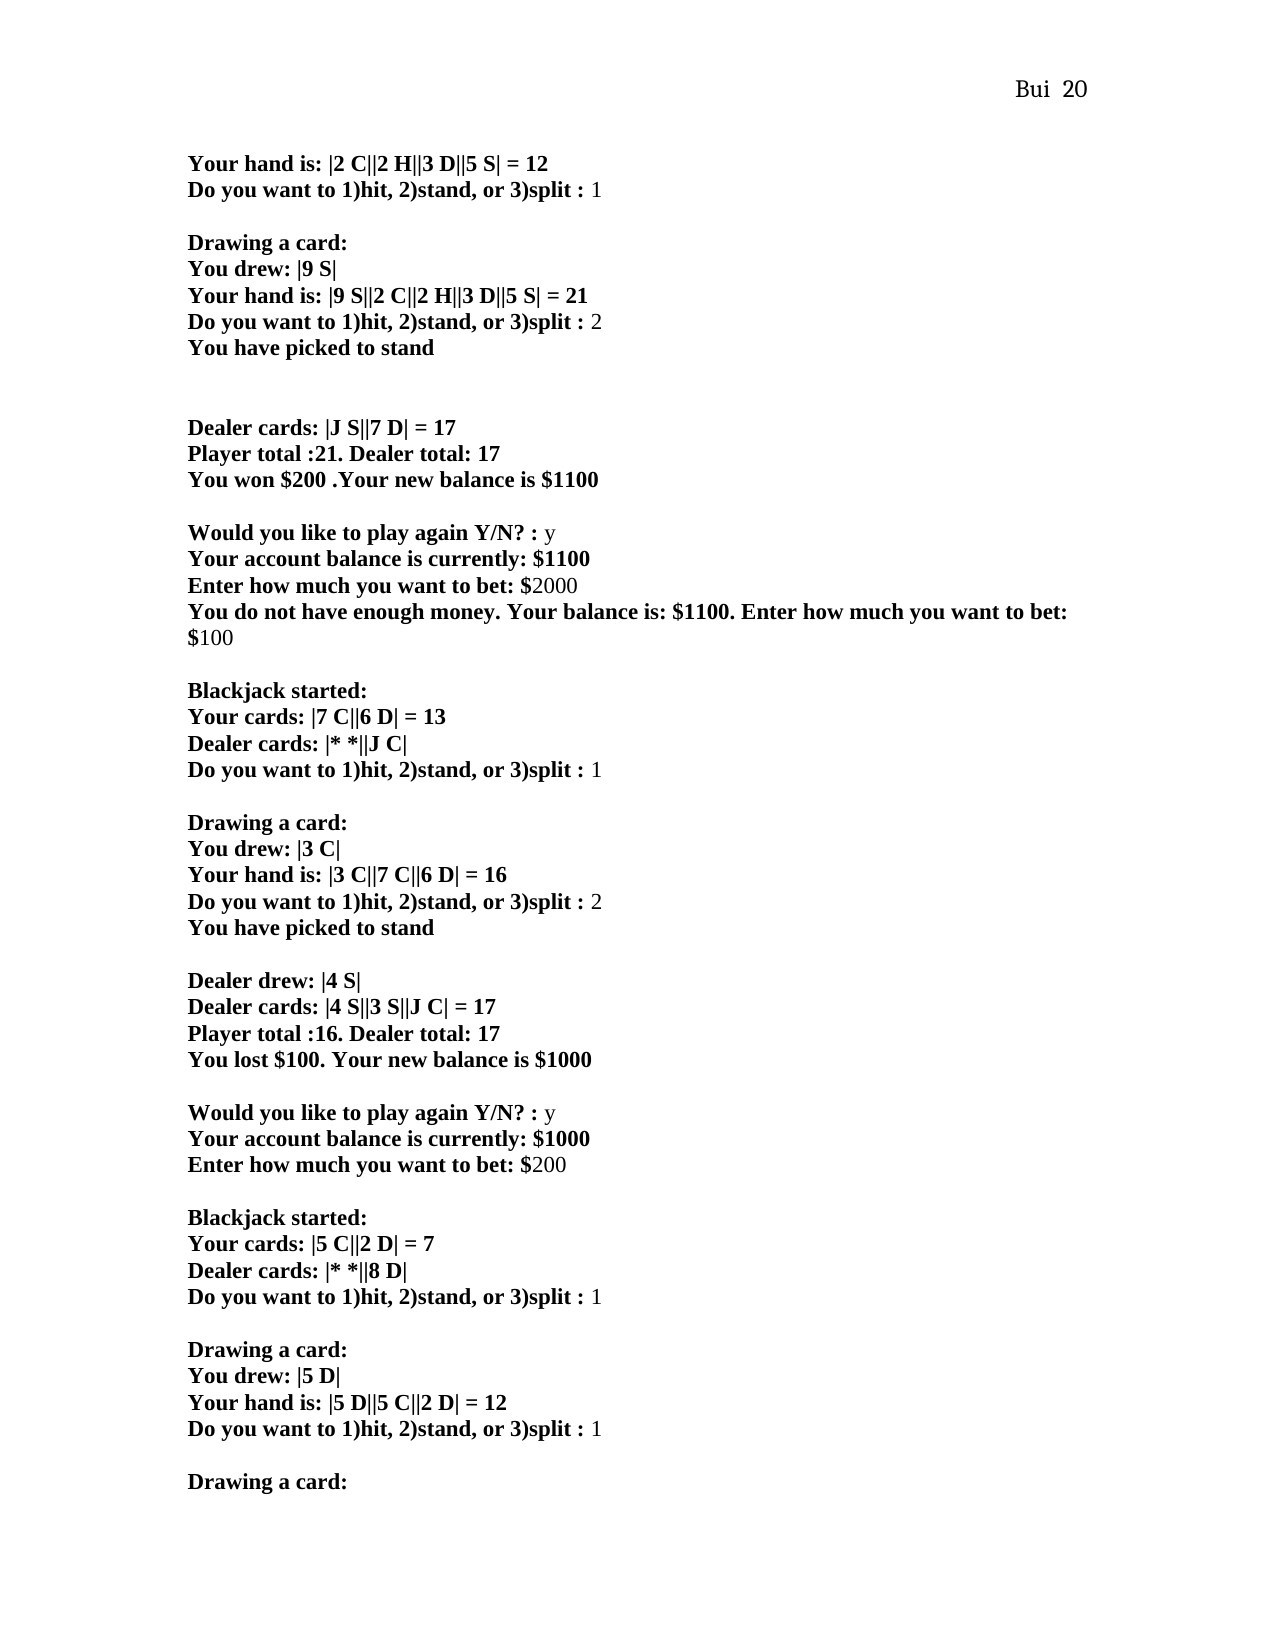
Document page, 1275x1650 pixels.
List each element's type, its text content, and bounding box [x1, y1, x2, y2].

text Enter how much you want to bet: $2000 [187, 572, 1087, 598]
text Would you like to play again Y/N? : y [187, 1099, 1087, 1125]
text Drawing a card: [187, 1336, 1087, 1362]
text Your account balance is currently: $1000 [187, 1125, 1087, 1151]
text You won $200 .Your new balance is $1100 [187, 466, 1087, 493]
text Your hand is: |9 S||2 C||2 H||3 D||5 S| = 21 [187, 282, 1087, 308]
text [187, 1415, 1087, 1441]
text You drew: |5 D| [187, 1362, 1087, 1389]
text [187, 176, 1087, 203]
text You drew: |3 C| [187, 835, 1087, 862]
text Dealer drew: |4 S| [187, 967, 1087, 993]
text Your hand is: |2 C||2 H||3 D||5 S| = 12 [187, 150, 1087, 176]
text Your cards: |5 C||2 D| = 7 [187, 1231, 1087, 1257]
text Do you want to 1)hit, 2)stand, or 3)split : 2 [187, 888, 1087, 914]
text Dealer cards: |* *||J C| [187, 730, 1087, 756]
text Dealer cards: |4 S||3 S||J C| = 17 [187, 993, 1087, 1020]
text Your cards: |7 C||6 D| = 13 [187, 703, 1087, 730]
text Your account balance is currently: $1100 [187, 545, 1087, 572]
text You drew: |9 S| [187, 255, 1087, 282]
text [187, 1283, 1087, 1309]
text Player total :21. Dealer total: 17 [187, 440, 1087, 466]
text Blackjack started: [187, 677, 1087, 703]
text Would you like to play again Y/N? : y [187, 519, 1087, 545]
text Player total :16. Dealer total: 17 [187, 1020, 1087, 1046]
text Do you want to 1)hit, 2)stand, or 3)split : 2 [187, 308, 1087, 334]
text Blackjack started: [187, 1204, 1087, 1231]
text Drawing a card: [187, 229, 1087, 255]
text You do not have enough money. Your balance is: $1100. Enter how much you want to bet: $100 [187, 598, 1087, 651]
text You lost $100. Your new balance is $1000 [187, 1046, 1087, 1072]
text Your hand is: |3 C||7 C||6 D| = 16 [187, 862, 1087, 888]
text Drawing a card: [187, 809, 1087, 835]
text Your hand is: |5 D||5 C||2 D| = 12 [187, 1389, 1087, 1415]
text You have picked to stand [187, 334, 1087, 361]
text You have picked to stand [187, 914, 1087, 941]
text Enter how much you want to bet: $200 [187, 1151, 1087, 1178]
text Dealer cards: |* *||8 D| [187, 1257, 1087, 1283]
text Dealer cards: |J S||7 D| = 17 [187, 413, 1087, 440]
text Do you want to 1)hit, 2)stand, or 3)split : 1 [187, 756, 1087, 782]
text Drawing a card: [187, 1468, 1087, 1494]
